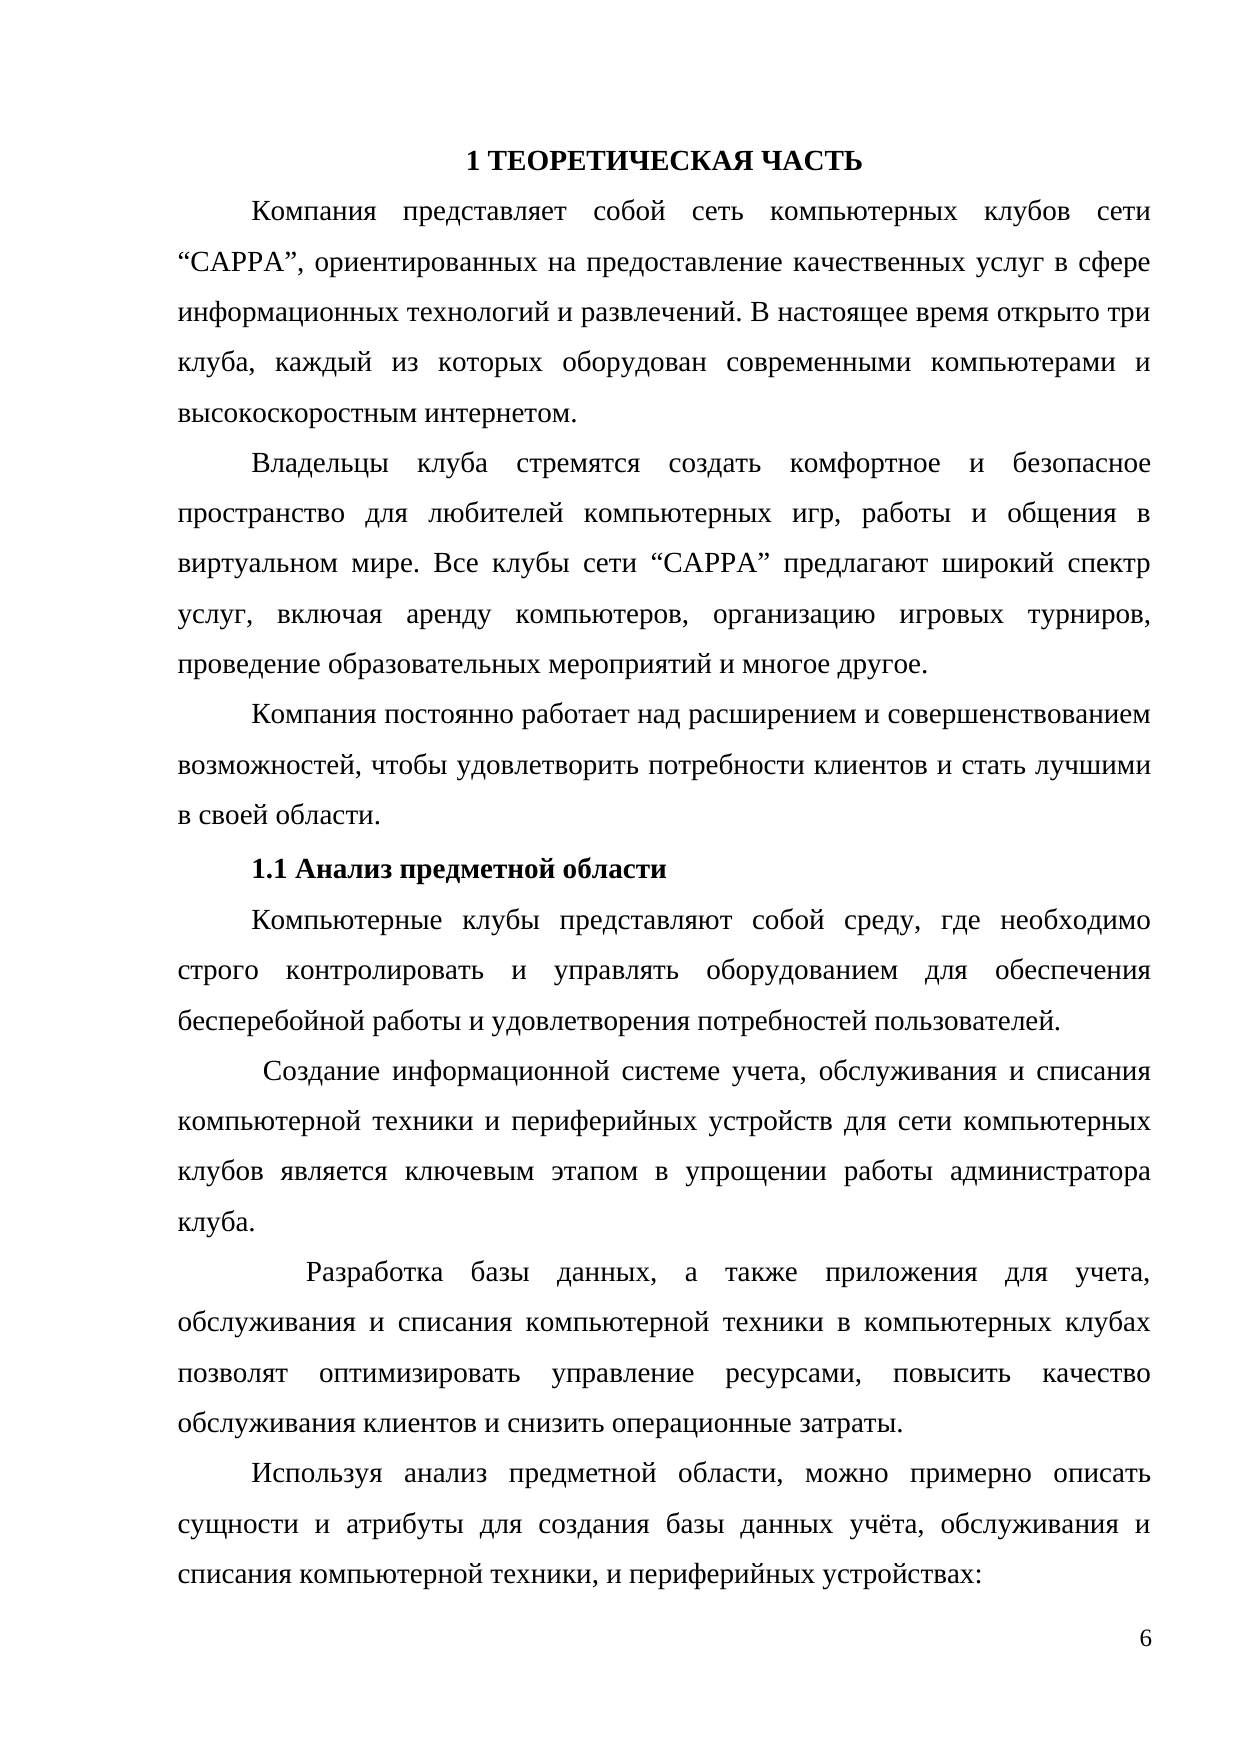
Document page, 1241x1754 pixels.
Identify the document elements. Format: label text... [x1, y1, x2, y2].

subtitle 1 ТЕОРЕТИЧЕСКАЯ ЧАСТЬ [177, 143, 1152, 177]
text Используя анализ предметной области, можно примерно описать сущности и атрибуты для создания базы данных учёта, обслуживания и списания компьютерной техники, и периферийных устройствах: [177, 1455, 1152, 1589]
text Компания постоянно работает над расширением и совершенствованием возможностей, чтобы удовлетворить потребности клиентов и стать лучшими в своей области. [177, 697, 1152, 831]
text Создание информационной системе учета, обслуживания и списания компьютерной техники и периферийных устройств для сети компьютерных клубов является ключевым этапом в упрощении работы администратора клуба. [177, 1053, 1152, 1237]
text Компания представляет собой сеть компьютерных клубов сети “САРРА”, ориентированных на предоставление качественных услуг в сфере информационных технологий и развлечений. В настоящее время открыто три клуба, каждый из которых оборудован современными компьютерами и высокоскоростным интернетом. [177, 193, 1152, 428]
subtitle 1.1 Анализ предметной области [177, 852, 1152, 885]
text Компьютерные клубы представляют собой среду, где необходимо строго контролировать и управлять оборудованием для обеспечения бесперебойной работы и удовлетворения потребностей пользователей. [177, 902, 1152, 1036]
text Владельцы клуба стремятся создать комфортное и безопасное пространство для любителей компьютерных игр, работы и общения в виртуальном мире. Все клубы сети “САРРА” предлагают широкий спектр услуг, включая аренду компьютеров, организацию игровых турниров, проведение образовательных мероприятий и многое другое. [177, 445, 1152, 680]
text Разработка базы данных, а также приложения для учета, обслуживания и списания компьютерной техники в компьютерных клубах позволят оптимизировать управление ресурсами, повысить качество обслуживания клиентов и снизить операционные затраты. [177, 1254, 1152, 1439]
